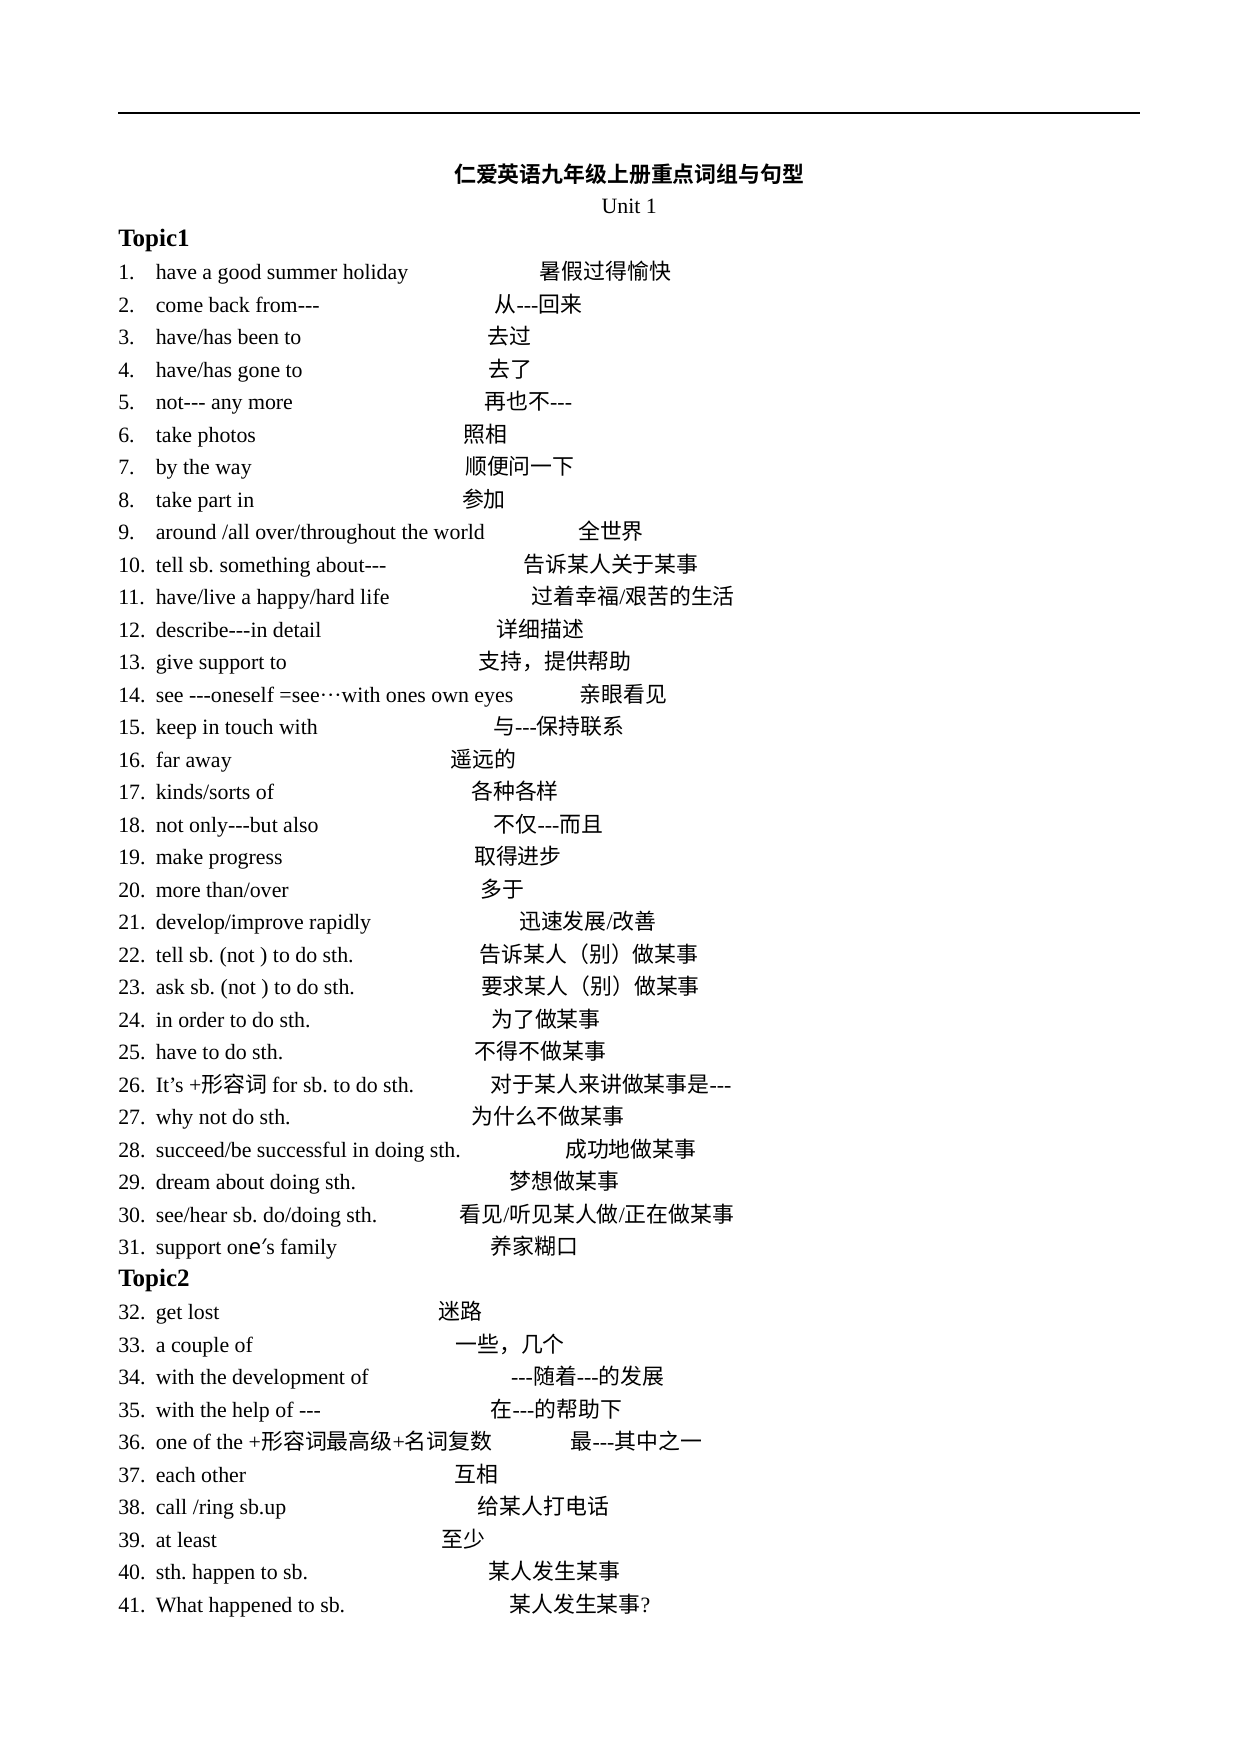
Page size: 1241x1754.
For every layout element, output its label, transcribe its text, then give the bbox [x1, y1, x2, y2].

list It’s +形容词 for sb. to do sth. 对于某人来讲做某事是--- [118, 1066, 1140, 1099]
text Topic2 [118, 1261, 1140, 1294]
list describe---in detail 详细描述 [118, 611, 1140, 644]
list get lost 迷路 [118, 1294, 1140, 1326]
text Topic1 [118, 221, 1140, 254]
list with the development of ---随着---的发展 [118, 1359, 1140, 1391]
list have a good summer holiday 暑假过得愉快 [118, 254, 1140, 286]
list why not do sth. 为什么不做某事 [118, 1099, 1140, 1131]
list not only---but also 不仅---而且 [118, 806, 1140, 839]
list with the help of --- 在---的帮助下 [118, 1391, 1140, 1424]
list each other 互相 [118, 1456, 1140, 1489]
list What happened to sb. 某人发生某事? [118, 1586, 1140, 1619]
text 仁爱英语九年级上册重点词组与句型 [118, 156, 1140, 189]
list give support to 支持，提供帮助 [118, 644, 1140, 676]
list not--- any more 再也不--- [118, 384, 1140, 416]
list a couple of 一些，几个 [118, 1326, 1140, 1359]
list take photos 照相 [118, 416, 1140, 449]
list come back from--- 从---回来 [118, 286, 1140, 319]
list develop/improve rapidly 迅速发展/改善 [118, 904, 1140, 936]
list make progress 取得进步 [118, 839, 1140, 871]
list have/live a happy/hard life 过着幸福/艰苦的生活 [118, 579, 1140, 611]
list around /all over/throughout the world 全世界 [118, 514, 1140, 546]
list at least 至少 [118, 1521, 1140, 1554]
list far away 遥远的 [118, 741, 1140, 774]
list in order to do sth. 为了做某事 [118, 1001, 1140, 1034]
list dream about doing sth. 梦想做某事 [118, 1164, 1140, 1196]
list support one′s family 养家糊口 [118, 1229, 1140, 1261]
list call /ring sb.up 给某人打电话 [118, 1489, 1140, 1521]
list have/has been to 去过 [118, 319, 1140, 351]
list by the way 顺便问一下 [118, 449, 1140, 481]
list see/hear sb. do/doing sth. 看见/听见某人做/正在做某事 [118, 1196, 1140, 1229]
list tell sb. something about--- 告诉某人关于某事 [118, 546, 1140, 579]
list take part in 参加 [118, 481, 1140, 514]
list see ---oneself =see···with ones own eyes 亲眼看见 [118, 676, 1140, 709]
list more than/over 多于 [118, 871, 1140, 904]
list ask sb. (not ) to do sth. 要求某人（别）做某事 [118, 969, 1140, 1001]
list sth. happen to sb. 某人发生某事 [118, 1554, 1140, 1586]
list have/has gone to 去了 [118, 351, 1140, 384]
list succeed/be successful in doing sth. 成功地做某事 [118, 1131, 1140, 1164]
list one of the +形容词最高级+名词复数 最---其中之一 [118, 1424, 1140, 1456]
text Unit 1 [118, 189, 1140, 221]
list tell sb. (not ) to do sth. 告诉某人（别）做某事 [118, 936, 1140, 969]
list kinds/sorts of 各种各样 [118, 774, 1140, 806]
list have to do sth. 不得不做某事 [118, 1034, 1140, 1066]
list keep in touch with 与---保持联系 [118, 709, 1140, 741]
